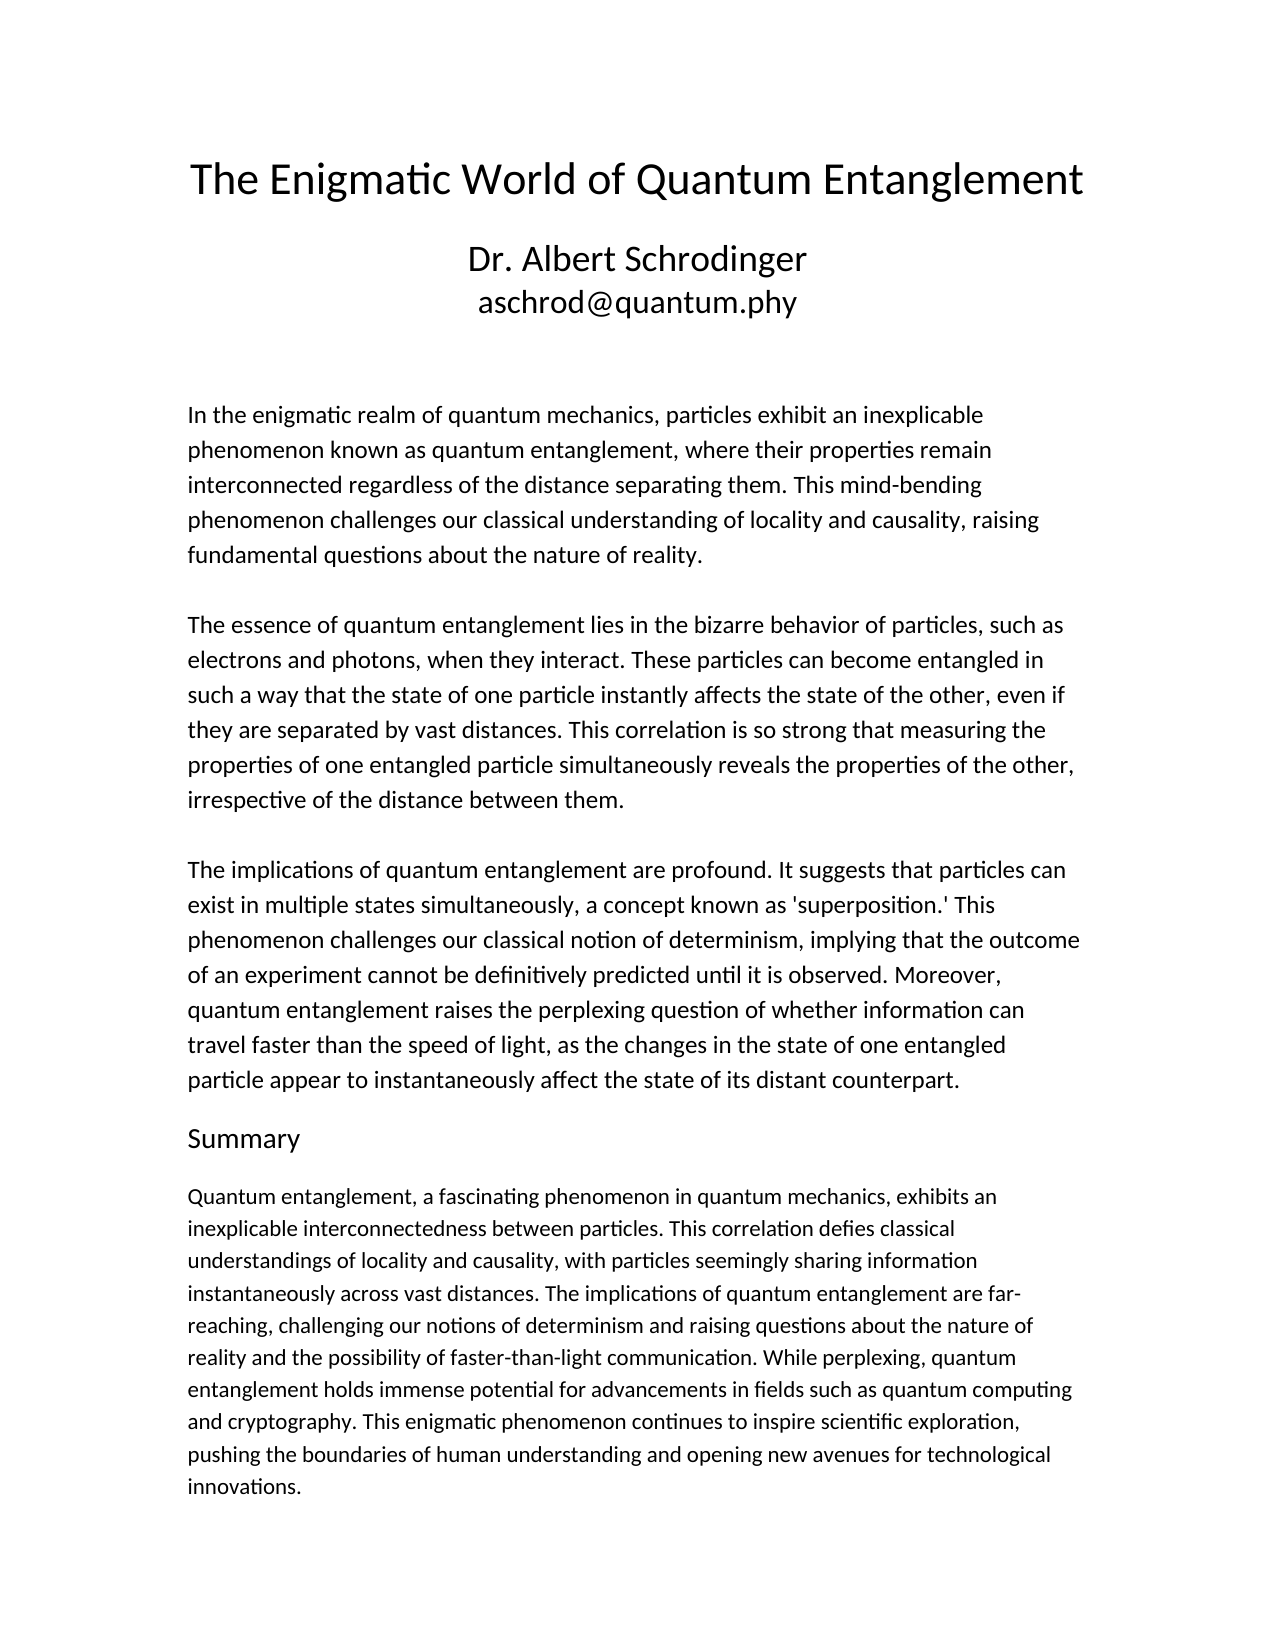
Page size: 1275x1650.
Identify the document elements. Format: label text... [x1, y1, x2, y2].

text aschrod@quantum.phy [187, 281, 1087, 322]
text Quantum entanglement, a fascinating phenomenon in quantum mechanics, exhibits an inexplicable interconnectedness between particles. This correlation defies classical understandings of locality and causality, with particles seemingly sharing information instantaneously across vast distances. The implications of quantum entanglement are far-reaching, challenging our notions of determinism and raising questions about the nature of reality and the possibility of faster-than-light communication. While perplexing, quantum entanglement holds immense potential for advancements in fields such as quantum computing and cryptography. This enigmatic phenomenon continues to inspire scientific exploration, pushing the boundaries of human understanding and opening new avenues for technological innovations. [187, 1182, 1087, 1500]
text The Enigmatic World of Quantum Entanglement [187, 150, 1087, 206]
text In the enigmatic realm of quantum mechanics, particles exhibit an inexplicable phenomenon known as quantum entanglement, where their properties remain interconnected regardless of the distance separating them. This mind-bending phenomenon challenges our classical understanding of locality and causality, raising fundamental questions about the nature of reality. The essence of quantum entanglement lies in the bizarre behavior of particles, such as electrons and photons, when they interact. These particles can become entangled in such a way that the state of one particle instantly affects the state of the other, even if they are separated by vast distances. This correlation is so strong that measuring the properties of one entangled particle simultaneously reveals the properties of the other, irrespective of the distance between them. The implications of quantum entanglement are profound. It suggests that particles can exist in multiple states simultaneously, a concept known as 'superposition.' This phenomenon challenges our classical notion of determinism, implying that the outcome of an experiment cannot be definitively predicted until it is observed. Moreover, quantum entanglement raises the perplexing question of whether information can travel faster than the speed of light, as the changes in the state of one entangled particle appear to instantaneously affect the state of its distant counterpart. [187, 399, 1087, 1095]
text Dr. Albert Schrodinger [187, 235, 1087, 281]
text Summary [187, 1120, 1087, 1156]
